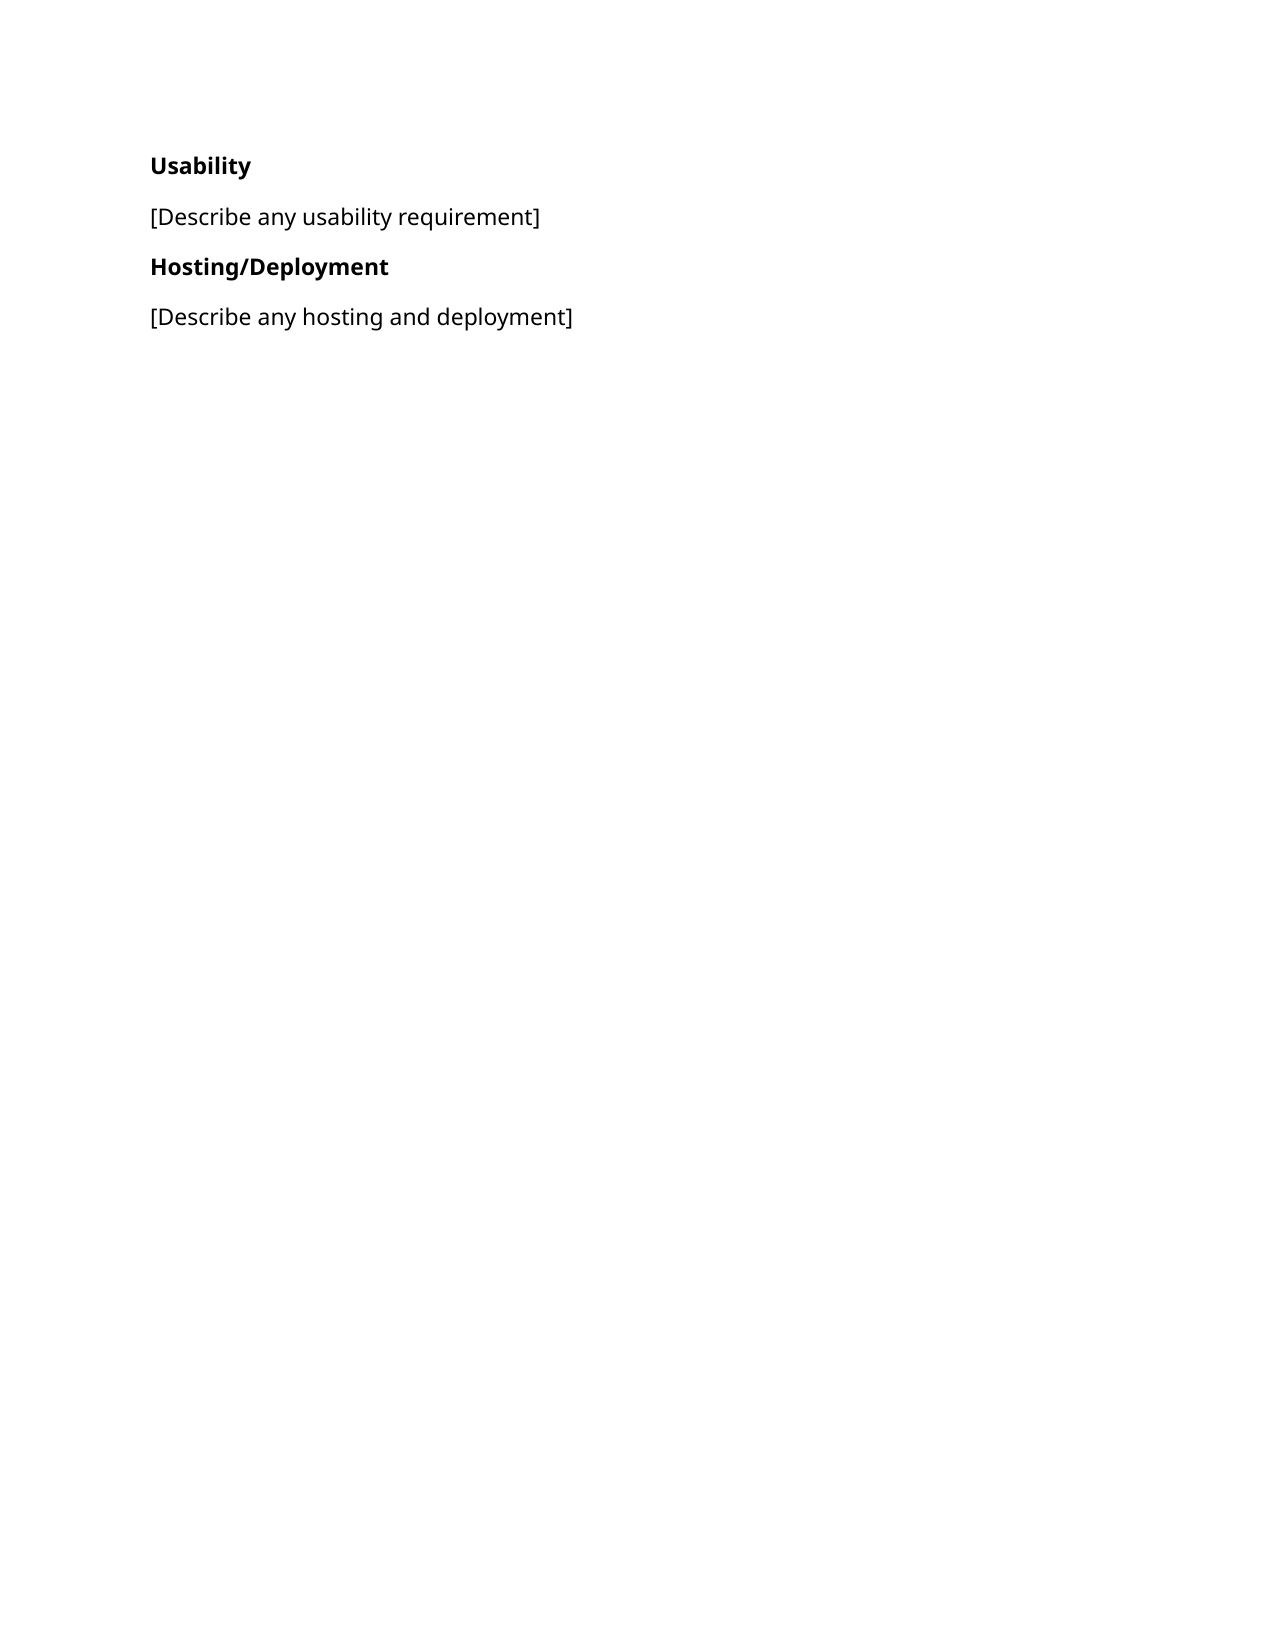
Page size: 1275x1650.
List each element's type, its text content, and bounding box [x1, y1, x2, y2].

text Hosting/Deployment [150, 251, 1125, 282]
text [Describe any usability requirement] [150, 200, 1125, 232]
text Usability [150, 150, 1125, 181]
text [Describe any hosting and deployment] [150, 301, 1125, 332]
